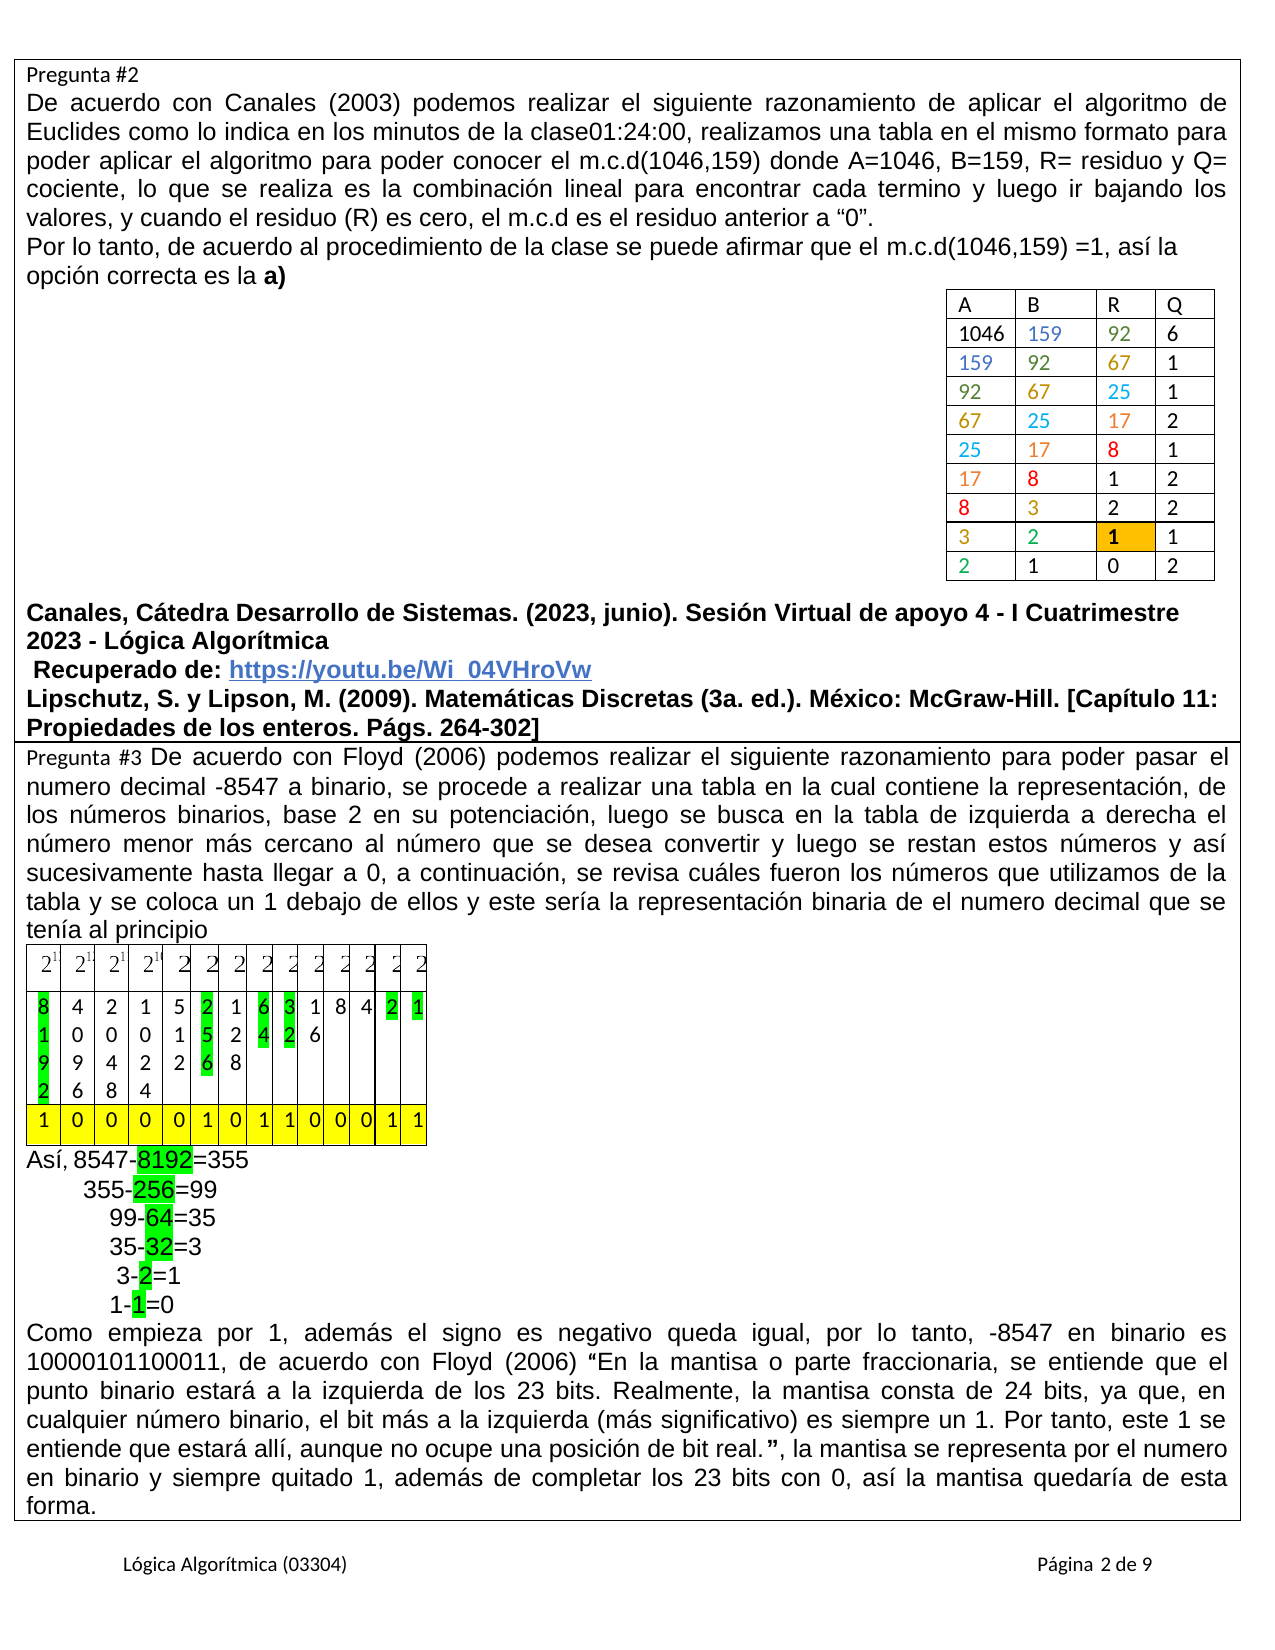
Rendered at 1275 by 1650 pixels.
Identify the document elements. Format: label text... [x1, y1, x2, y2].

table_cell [15, 743, 1240, 1520]
table_cell Pregunta #2 De acuerdo con Canales (2003) podemos realizar el siguiente razonamiento de aplicar el algoritmo de Euclides como lo indica en los minutos de la clase01:24:00, realizamos una tabla en el mismo formato para poder aplicar el algoritmo para poder conocer el m.c.d(1046,159) donde A=1046, B=159, R= residuo y Q= cociente, lo que se realiza es la combinación lineal para encontrar cada termino y luego ir bajando los valores, y cuando el residuo (R) es cero, el m.c.d es el residuo anterior a “0”. Por lo tanto, de acuerdo al procedimiento de la clase se puede afirmar que el m.c.d(1046,159) =1, así la opción correcta es la a) Canales, Cátedra Desarrollo de Sistemas. (2023, junio). Sesión Virtual de apoyo 4 - I Cuatrimestre 2023 - Lógica Algorítmica Recuperado de: https://youtu.be/Wi_04VHroVw Lipschutz, S. y Lipson, M. (2009). Matemáticas Discretas (3a. ed.). México: McGraw-Hill. [Capítulo 11: Propiedades de los enteros. Págs. 264-302] [15, 60, 1240, 741]
